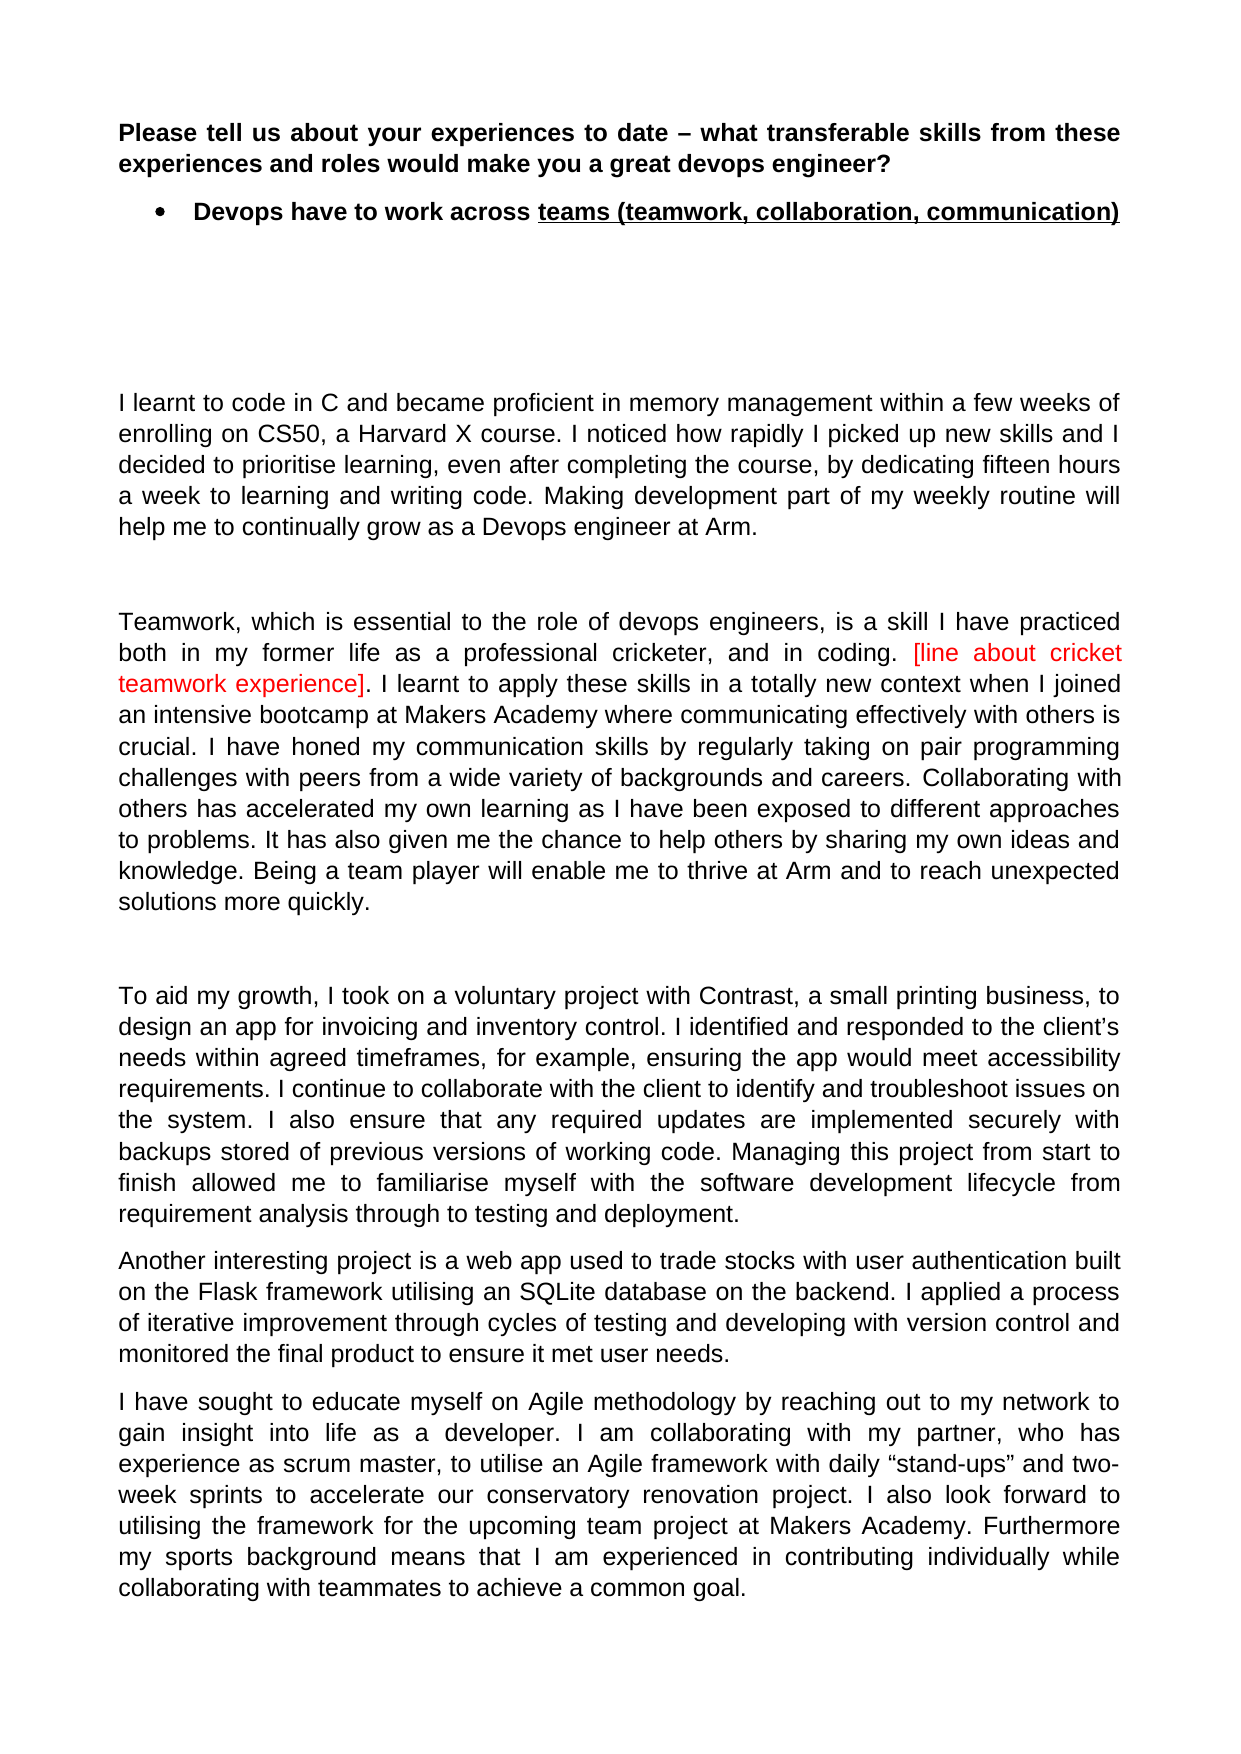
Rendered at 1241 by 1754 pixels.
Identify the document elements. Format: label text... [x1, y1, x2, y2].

list Devops have to work across teams (teamwork, collaboration, communication) [156, 197, 1122, 226]
text Please tell us about your experiences to date – what transferable skills from these experiences and roles would make you a great devops engineer? [118, 118, 1122, 178]
text I learnt to code in C and became proficient in memory management within a few weeks of enrolling on CS50, a Harvard X course. I noticed how rapidly I picked up new skills and I decided to prioritise learning, even after completing the course, by dedicating fifteen hours a week to learning and writing code. Making development part of my weekly routine will help me to continually grow as a Devops engineer at Arm. [118, 388, 1122, 541]
text Teamwork, which is essential to the role of devops engineers, is a skill I have practiced both in my former life as a professional cricketer, and in coding. [line about cricket teamwork experience]. I learnt to apply these skills in a totally new context when I joined an intensive bootcamp at Makers Academy where communicating effectively with others is crucial. I have honed my communication skills by regularly taking on pair programming challenges with peers from a wide variety of backgrounds and careers. Collaborating with others has accelerated my own learning as I have been exposed to different approaches to problems. It has also given me the chance to help others by sharing my own ideas and knowledge. Being a team player will enable me to thrive at Arm and to reach unexpected solutions more quickly. [118, 607, 1122, 916]
text Another interesting project is a web app used to trade stocks with user authentication built on the Flask framework utilising an SQLite database on the backend. I applied a process of iterative improvement through cycles of testing and developing with version control and monitored the final product to ensure it met user needs. [118, 1246, 1122, 1368]
text To aid my growth, I took on a voluntary project with Contrast, a small printing business, to design an app for invoicing and inventory control. I identified and responded to the client’s needs within agreed timeframes, for example, ensuring the app would meet accessibility requirements. I continue to collaborate with the client to identify and troubleshoot issues on the system. I also ensure that any required updates are implemented securely with backups stored of previous versions of working code. Managing this project from start to finish allowed me to familiarise myself with the software development lifecycle from requirement analysis through to testing and deployment. [118, 981, 1122, 1227]
text I have sought to educate myself on Agile methodology by reaching out to my network to gain insight into life as a developer. I am collaborating with my partner, who has experience as scrum master, to utilise an Agile framework with daily “stand-ups” and two-week sprints to accelerate our conservatory renovation project. I also look forward to utilising the framework for the upcoming team project at Makers Academy. Furthermore my sports background means that I am experienced in contributing individually while collaborating with teammates to achieve a common goal. [118, 1387, 1122, 1602]
